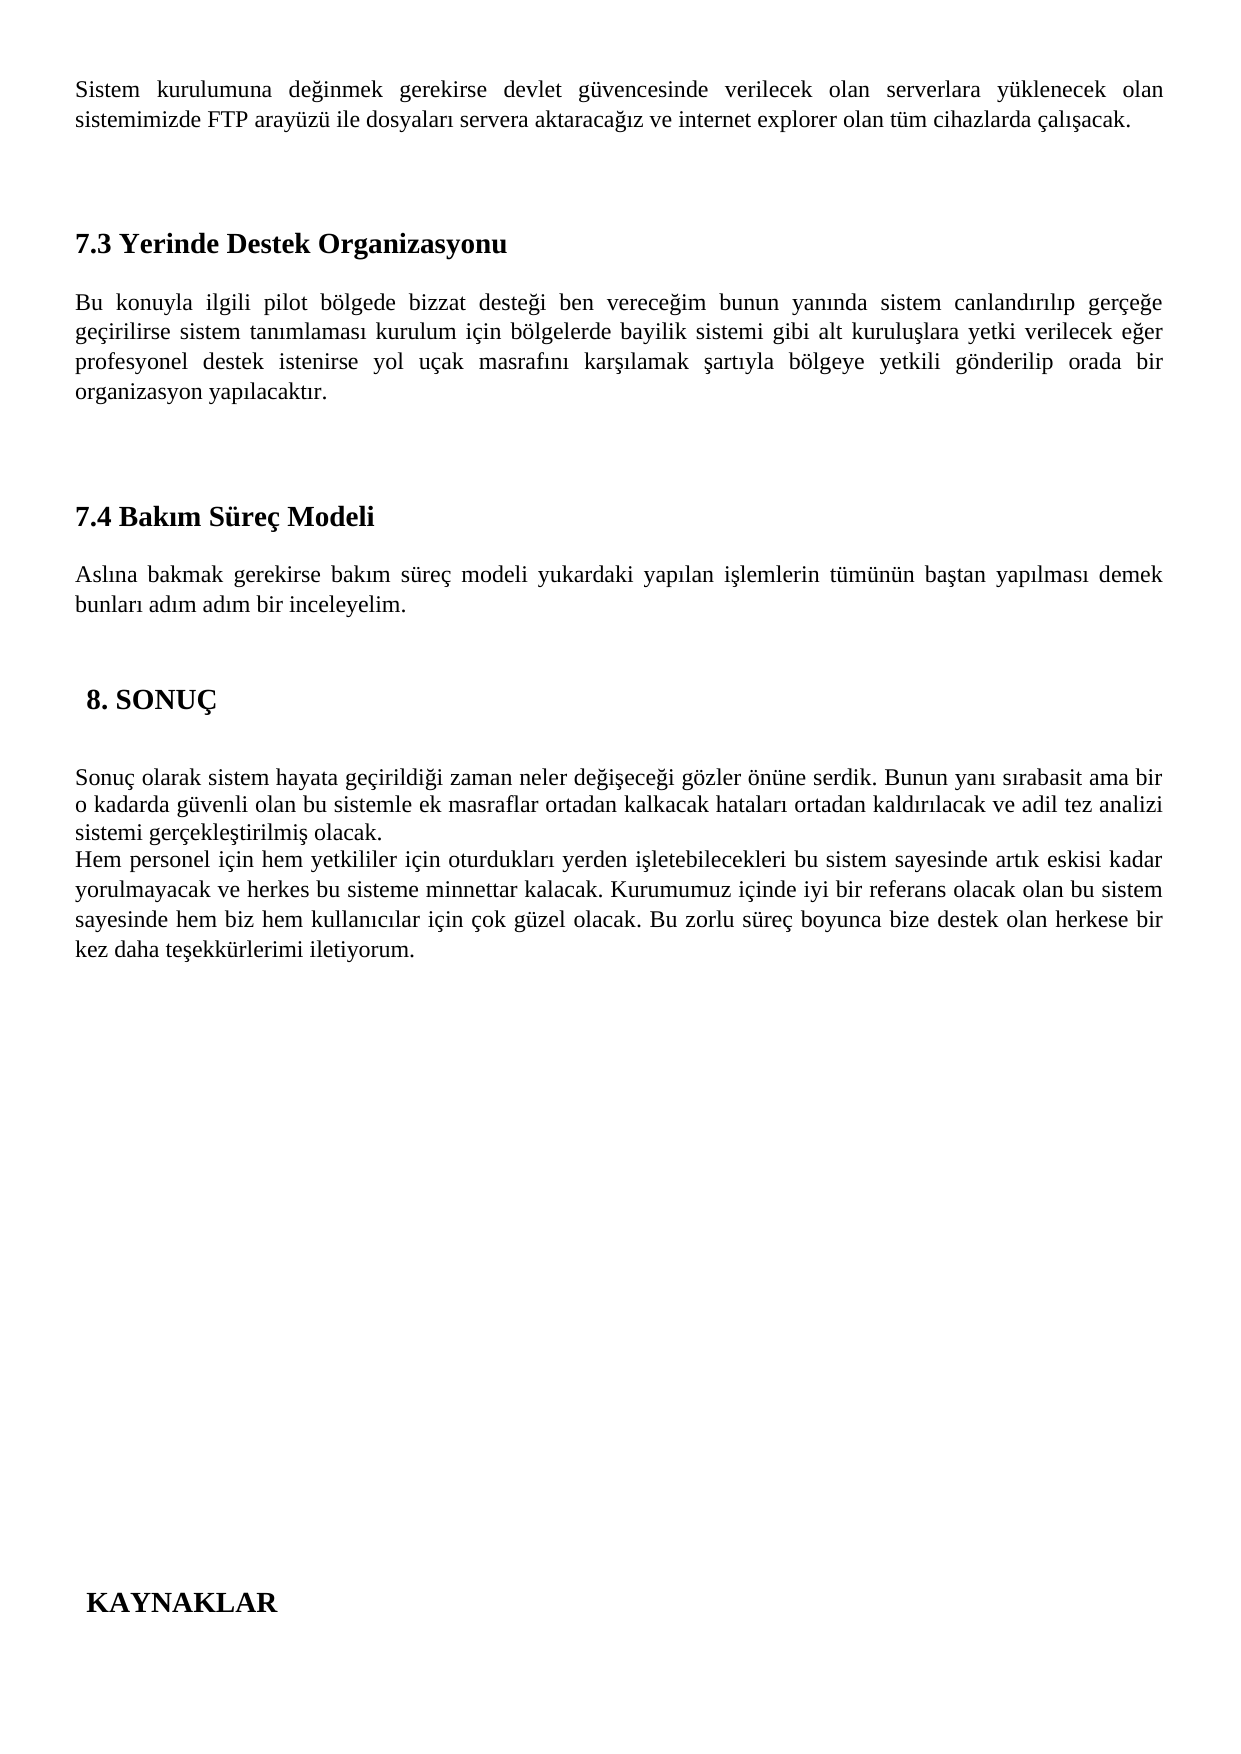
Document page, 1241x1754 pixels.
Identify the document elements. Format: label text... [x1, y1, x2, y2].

table_header 8. SONUÇ [75, 683, 1164, 716]
text Hem personel için hem yetkililer için oturdukları yerden işletebilecekleri bu sistem sayesinde artık eskisi kadar yorulmayacak ve herkes bu sisteme minnettar kalacak. Kurumumuz içinde iyi bir referans olacak olan bu sistem sayesinde hem biz hem kullanıcılar için çok güzel olacak. Bu zorlu süreç boyunca bize destek olan herkese bir kez daha teşekkürlerimi iletiyorum. [75, 845, 1165, 962]
text Sonuç olarak sistem hayata geçirildiği zaman neler değişeceği gözler önüne serdik. Bunun yanı sırabasit ama bir o kadarda güvenli olan bu sistemle ek masraflar ortadan kalkacak hataları ortadan kaldırılacak ve adil tez analizi sistemi gerçekleştirilmiş olacak. [75, 762, 1165, 845]
text Sistem kurulumuna değinmek gerekirse devlet güvencesinde verilecek olan serverlara yüklenecek olan sistemimizde FTP arayüzü ile dosyaları servera aktaracağız ve internet explorer olan tüm cihazlarda çalışacak. [75, 75, 1165, 132]
text Aslına bakmak gerekirse bakım süreç modeli yukardaki yapılan işlemlerin tümünün baştan yapılması demek bunları adım adım bir inceleyelim. [75, 560, 1165, 617]
table_header KAYNAKLAR [75, 1585, 1164, 1619]
text 7.3 Yerinde Destek Organizasyonu [75, 226, 1165, 260]
text Bu konuyla ilgili pilot bölgede bizzat desteği ben vereceğim bunun yanında sistem canlandırılıp gerçeğe geçirilirse sistem tanımlaması kurulum için bölgelerde bayilik sistemi gibi alt kuruluşlara yetki verilecek eğer profesyonel destek istenirse yol uçak masrafını karşılamak şartıyla bölgeye yetkili gönderilip orada bir organizasyon yapılacaktır. [75, 288, 1165, 404]
text 7.4 Bakım Süreç Modeli [75, 499, 1165, 532]
